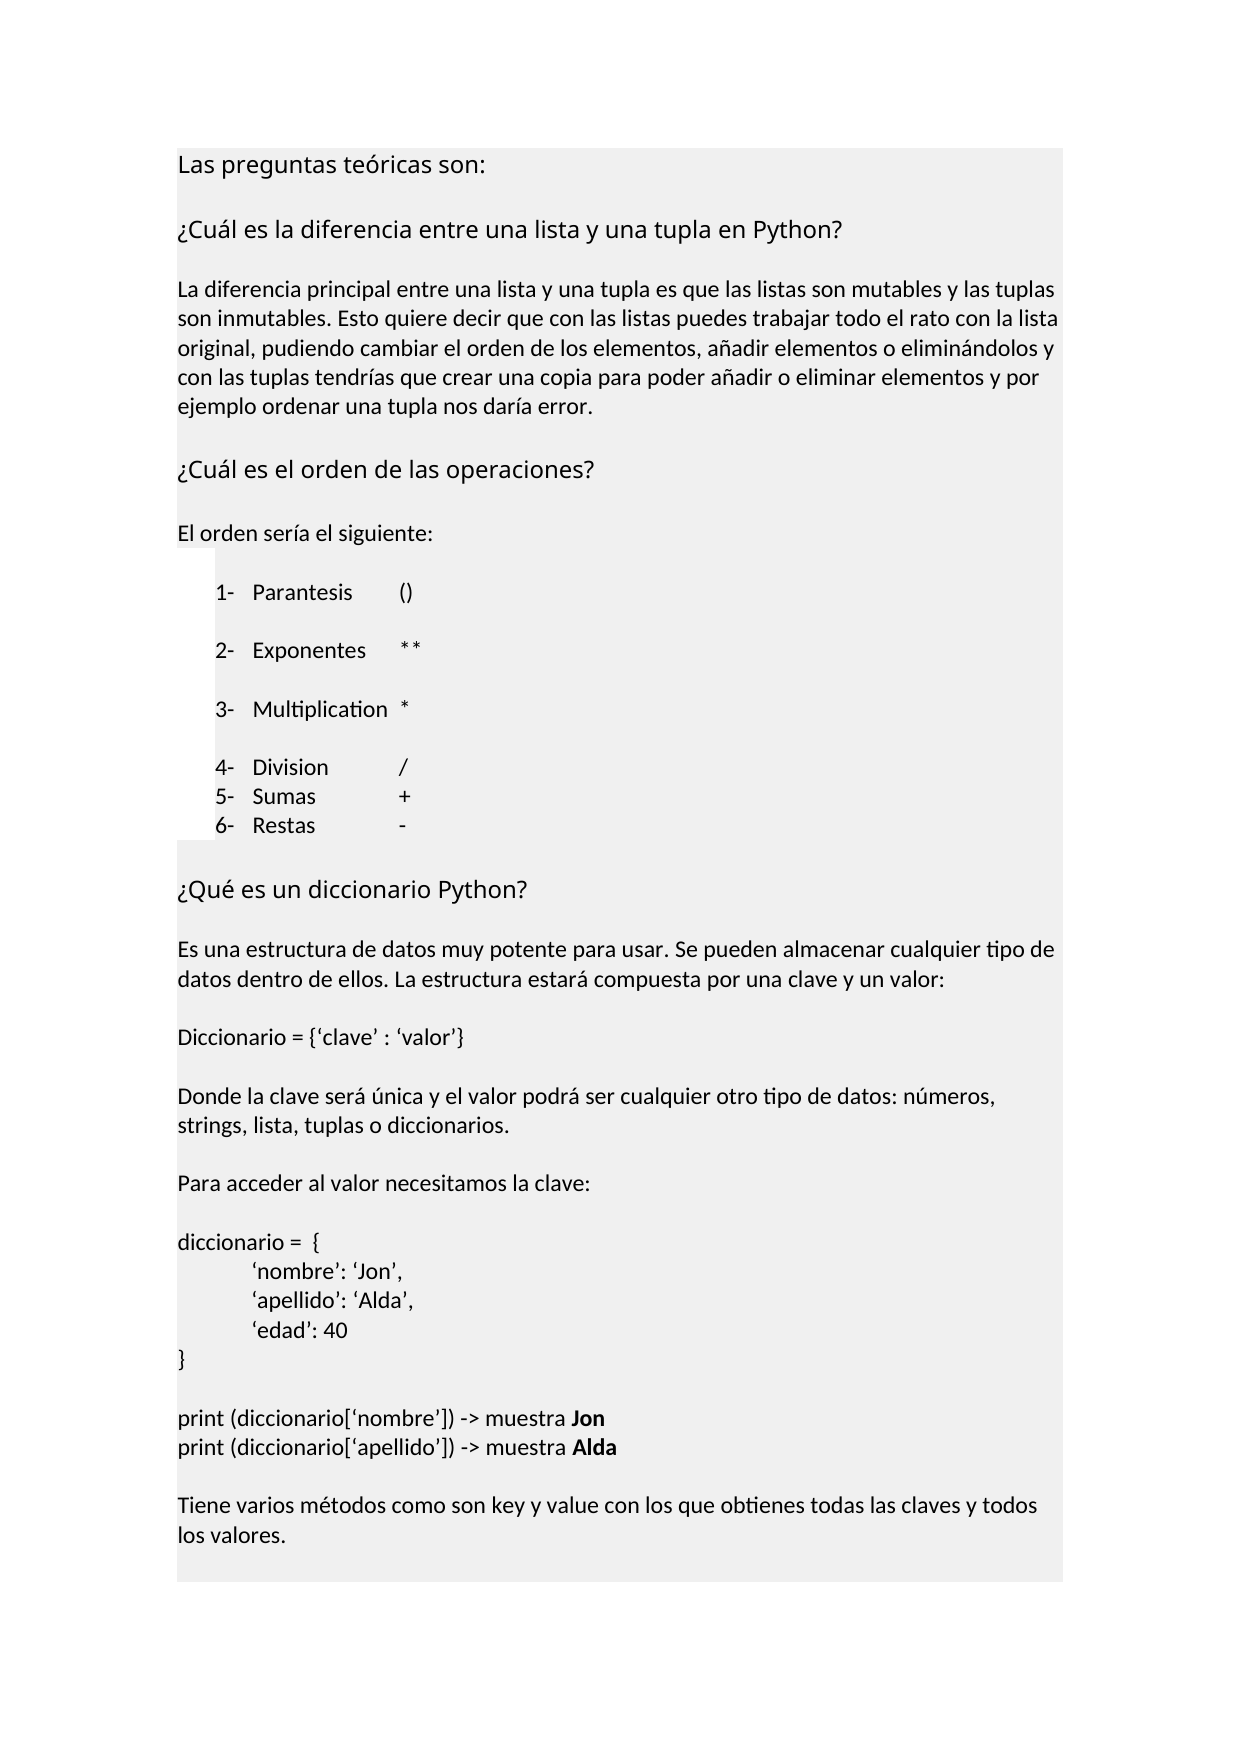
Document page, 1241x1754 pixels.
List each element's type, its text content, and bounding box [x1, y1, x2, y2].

text } [177, 1344, 1063, 1373]
list Restas - [215, 811, 1063, 840]
text Tiene varios métodos como son key y value con los que obtienes todas las claves y todos los valores. [177, 1491, 1063, 1549]
text Es una estructura de datos muy potente para usar. Se pueden almacenar cualquier tipo de datos dentro de ellos. La estructura estará compuesta por una clave y un valor: [177, 934, 1063, 993]
text ¿Cuál es la diferencia entre una lista y una tupla en Python? [177, 213, 1063, 245]
text Las preguntas teóricas son: [177, 148, 1063, 180]
list Sumas + [215, 781, 1063, 811]
text Donde la clave será única y el valor podrá ser cualquier otro tipo de datos: números, strings, lista, tuplas o diccionarios. [177, 1081, 1063, 1139]
text print (diccionario[‘apellido’]) -> muestra Alda [177, 1432, 1063, 1461]
text ¿Qué es un diccionario Python? [177, 872, 1063, 905]
text ‘nombre’: ‘Jon’, [177, 1256, 1063, 1286]
text print (diccionario[‘nombre’]) -> muestra Jon [177, 1403, 1063, 1432]
text La diferencia principal entre una lista y una tupla es que las listas son mutables y las tuplas son inmutables. Esto quiere decir que con las listas puedes trabajar todo el rato con la lista original, pudiendo cambiar el orden de los elementos, añadir elementos o eliminándolos y con las tuplas tendrías que crear una copia para poder añadir o eliminar elementos y por ejemplo ordenar una tupla nos daría error. [177, 274, 1063, 421]
text ¿Cuál es el orden de las operaciones? [177, 453, 1063, 486]
list Multiplication * [215, 694, 1063, 723]
text Para acceder al valor necesitamos la clave: [177, 1168, 1063, 1198]
list Division / [215, 752, 1063, 781]
text El orden sería el siguiente: [177, 518, 1063, 548]
list Exponentes ** [215, 635, 1063, 664]
text Diccionario = {‘clave’ : ‘valor’} [177, 1022, 1063, 1051]
text ‘apellido’: ‘Alda’, [177, 1286, 1063, 1315]
text diccionario = { [177, 1227, 1063, 1256]
list Parantesis () [215, 577, 1063, 606]
text ‘edad’: 40 [177, 1315, 1063, 1344]
